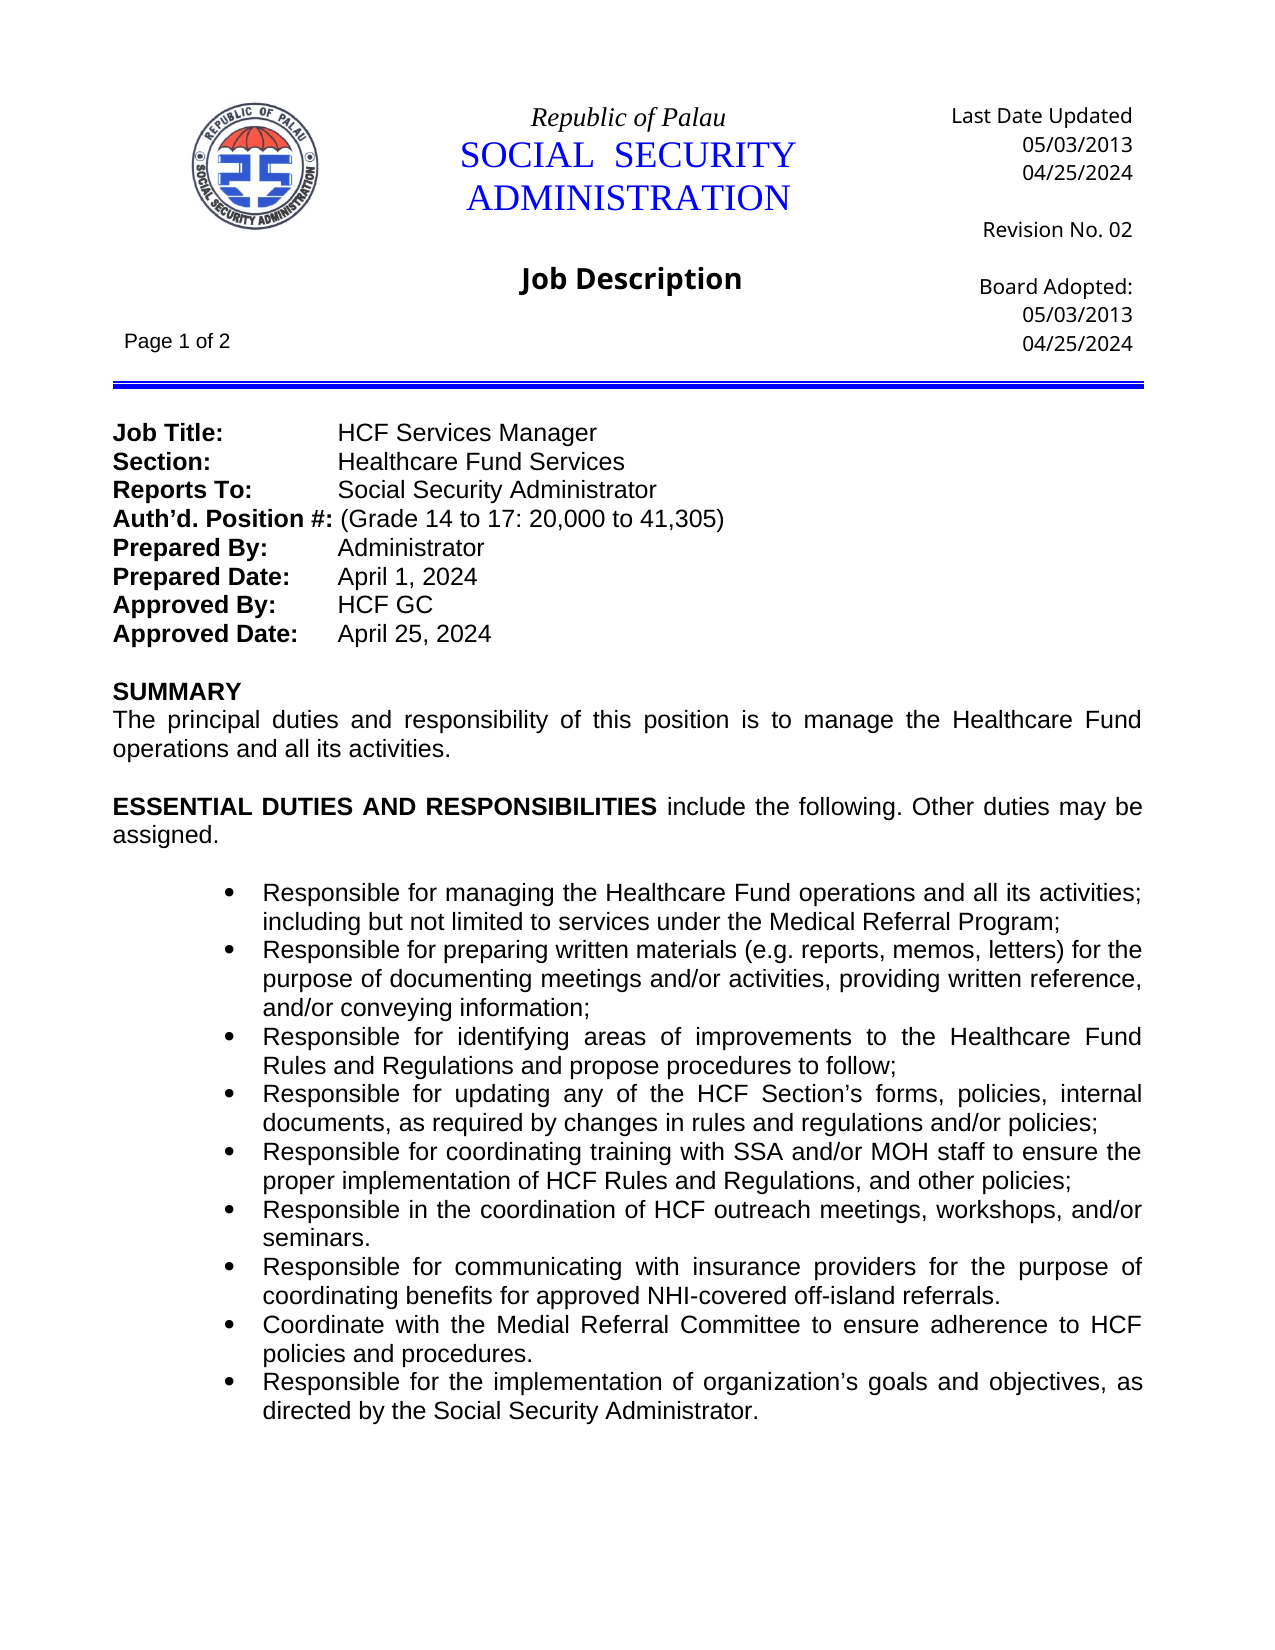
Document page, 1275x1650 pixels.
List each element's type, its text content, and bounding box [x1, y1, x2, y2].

text The principal duties and responsibility of this position is to manage the Healthcare Fund operations and all its activities. [112, 705, 1144, 763]
text Section: Healthcare Fund Services [112, 447, 1144, 475]
list Responsible for preparing written materials (e.g. reports, memos, letters) for the purpose of documenting meetings and/or activities, providing written reference, and/or conveying information; [225, 935, 1144, 1022]
text Reports To: Social Security Administrator [112, 475, 1144, 504]
list Coordinate with the Medial Referral Committee to ensure adherence to HCF policies and procedures. [225, 1310, 1144, 1367]
text SUMMARY [112, 677, 1144, 705]
text Job Title: HCF Services Manager [112, 418, 1144, 447]
text Auth’d. Position #: (Grade 14 to 17: 20,000 to 41,305) [112, 504, 1144, 533]
list Responsible for coordinating training with SSA and/or MOH staff to ensure the proper implementation of HCF Rules and Regulations, and other policies; [225, 1137, 1144, 1194]
list Responsible for identifying areas of improvements to the Healthcare Fund Rules and Regulations and propose procedures to follow; [225, 1022, 1144, 1079]
list Responsible in the coordination of HCF outreach meetings, workshops, and/or seminars. [225, 1194, 1144, 1252]
text Approved By: HCF GC [112, 590, 1144, 619]
list Responsible for managing the Healthcare Fund operations and all its activities; including but not limited to services under the Medical Referral Program; [225, 878, 1144, 935]
picture [190, 101, 319, 231]
text Approved Date: April 25, 2024 [112, 619, 1144, 648]
text ESSENTIAL DUTIES AND RESPONSIBILITIES include the following. Other duties may be assigned. [112, 792, 1144, 849]
list Responsible for updating any of the HCF Section’s forms, policies, internal documents, as required by changes in rules and regulations and/or policies; [225, 1079, 1144, 1137]
list Responsible for communicating with insurance providers for the purpose of coordinating benefits for approved NHI-covered off-island referrals. [225, 1252, 1144, 1310]
text Prepared By: Administrator [112, 533, 1144, 562]
text Prepared Date: April 1, 2024 [112, 562, 1144, 590]
list Responsible for the implementation of organization’s goals and objectives, as directed by the Social Security Administrator. [225, 1367, 1144, 1425]
